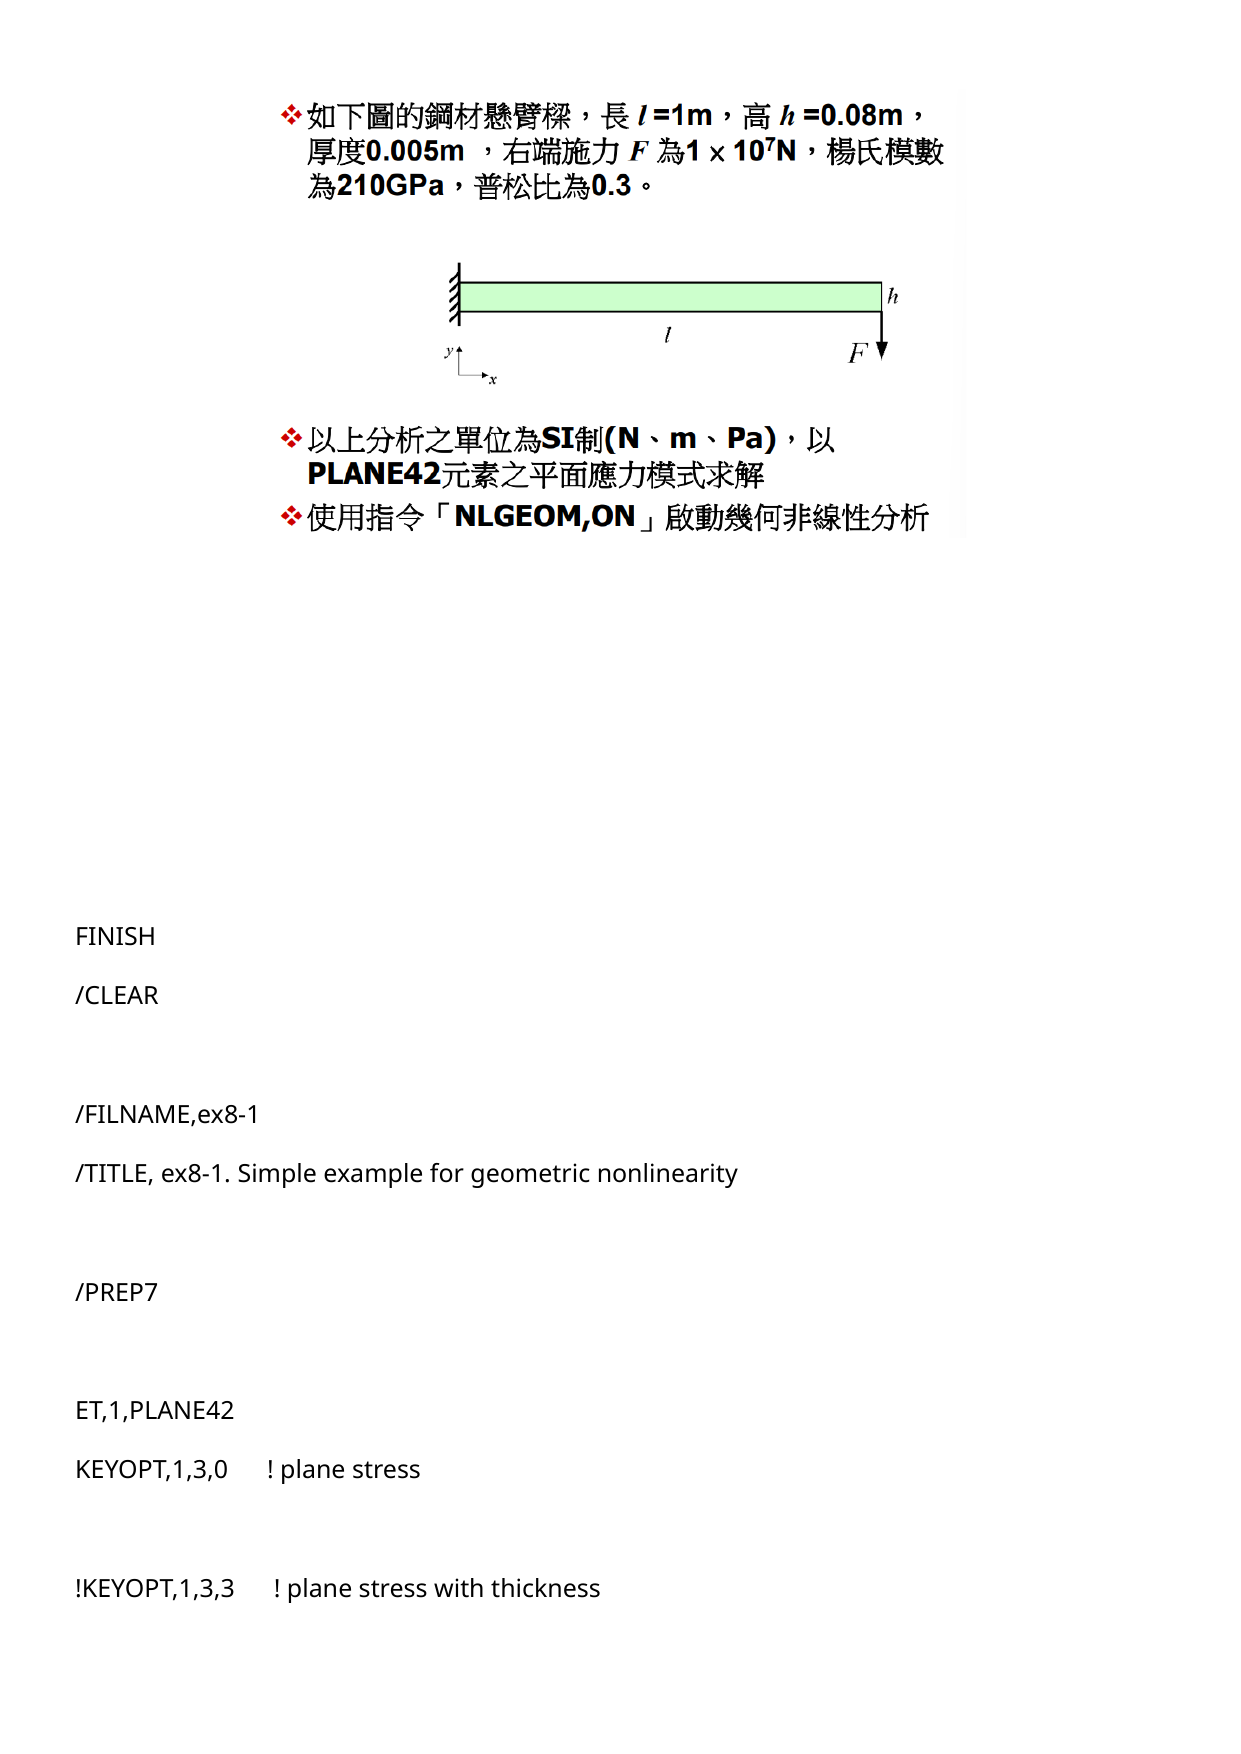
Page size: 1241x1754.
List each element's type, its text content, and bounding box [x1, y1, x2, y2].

text /PREP7 [75, 1272, 1165, 1310]
text /FILNAME,ex8-1 [75, 1095, 1165, 1132]
text /CLEAR [75, 976, 1165, 1014]
text ET,1,PLANE42 [75, 1391, 1165, 1428]
text KEYOPT,1,3,0 ! plane stress [75, 1450, 1165, 1488]
picture [273, 89, 967, 538]
text FINISH [75, 917, 1165, 954]
text /TITLE, ex8-1. Simple example for geometric nonlinearity [75, 1154, 1165, 1191]
text !KEYOPT,1,3,3 ! plane stress with thickness [75, 1569, 1165, 1606]
